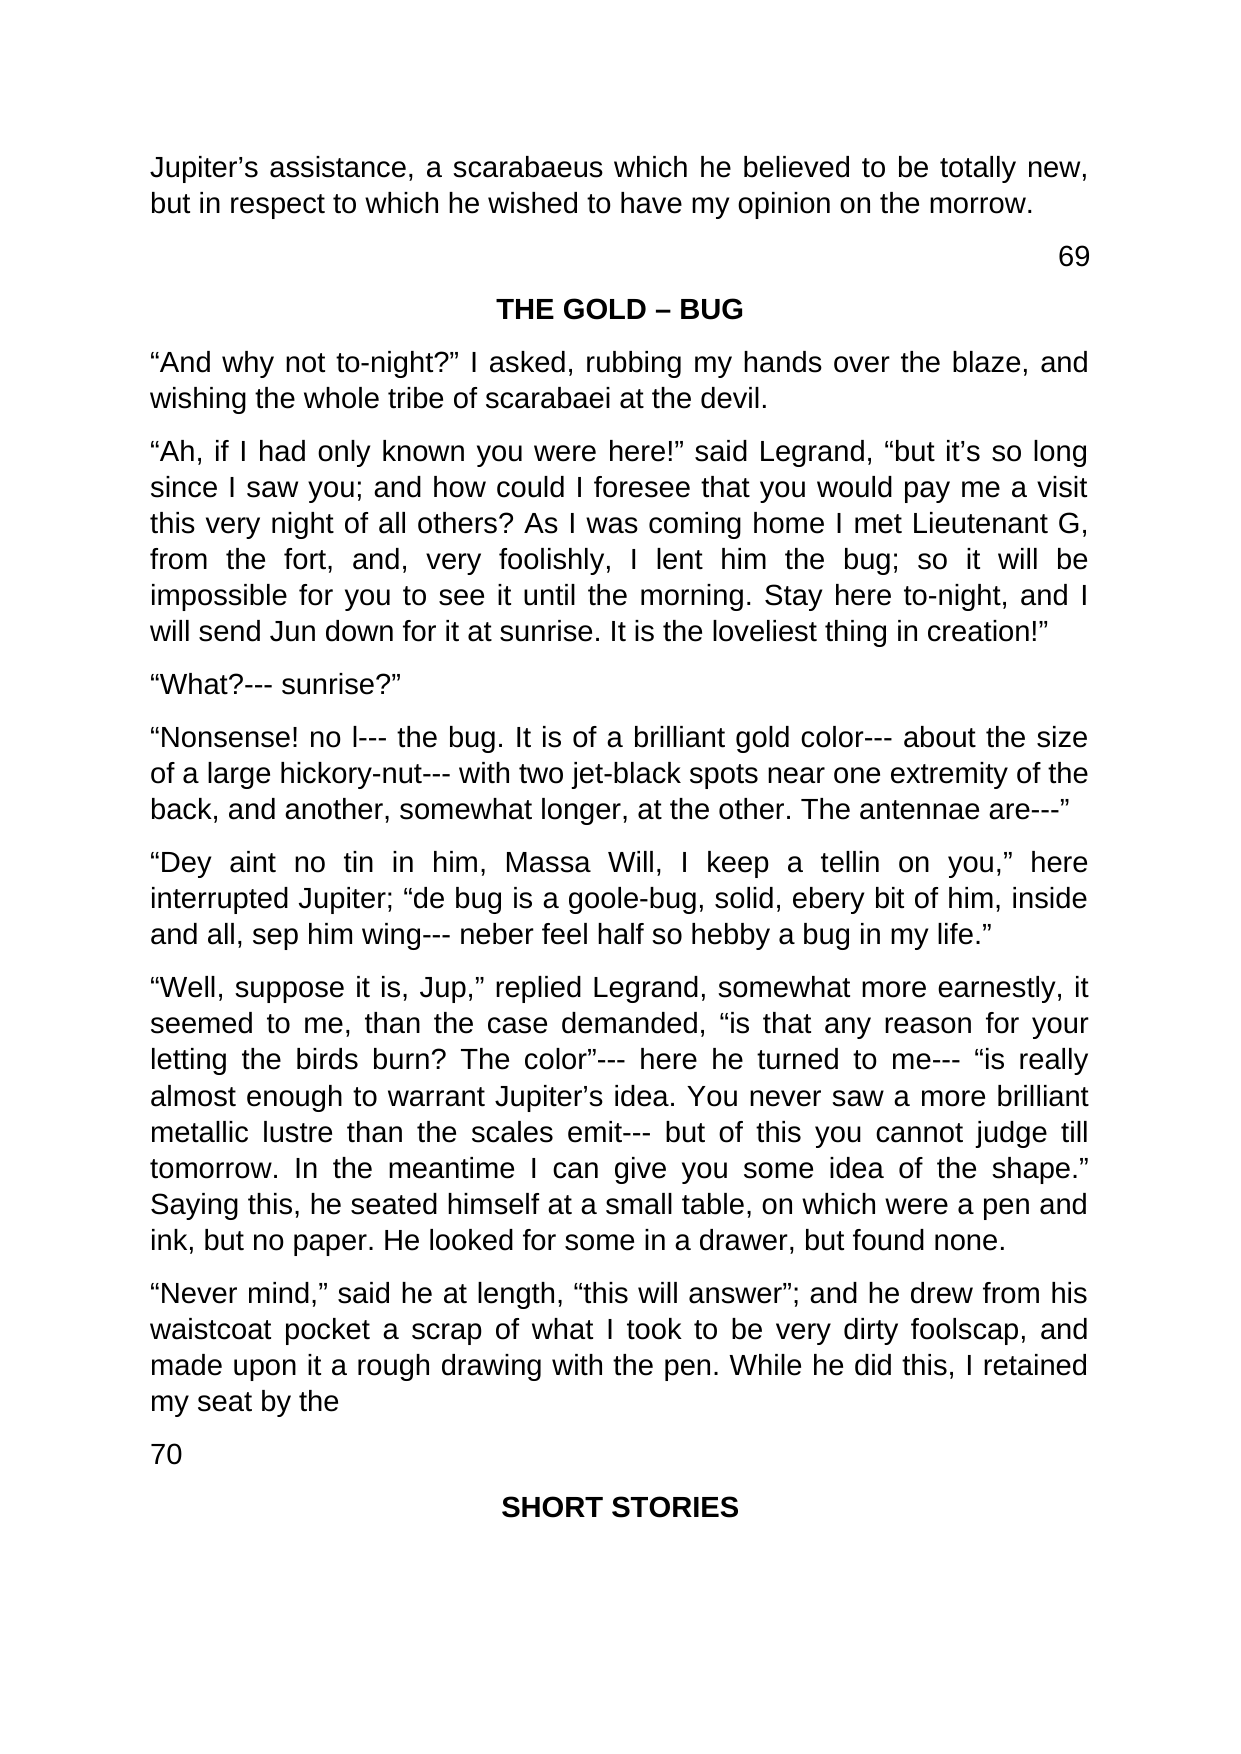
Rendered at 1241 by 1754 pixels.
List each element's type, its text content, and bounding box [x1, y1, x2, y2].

text “What?--- sunrise?” [150, 667, 1090, 701]
text “Nonsense! no l--- the bug. It is of a brilliant gold color--- about the size of a large hickory-nut--- with two jet-black spots near one extremity of the back, and another, somewhat longer, at the other. The antennae are---” [150, 720, 1090, 826]
text “Never mind,” said he at length, “this will answer”; and he drew from his waistcoat pocket a scrap of what I took to be very dirty foolscap, and made upon it a rough drawing with the pen. While he did this, I retained my seat by the [150, 1276, 1090, 1418]
text “And why not to-night?” I asked, rubbing my hands over the blaze, and wishing the whole tribe of scarabaei at the devil. [150, 344, 1090, 414]
text THE GOLD – BUG [150, 292, 1090, 325]
text 70 [150, 1437, 1090, 1471]
text SHORT STORIES [150, 1490, 1090, 1523]
text 69 [150, 239, 1090, 272]
text “Dey aint no tin in him, Massa Will, I keep a tellin on you,” here interrupted Jupiter; “de bug is a goole-bug, solid, ebery bit of him, inside and all, sep him wing--- neber feel half so hebby a bug in my life.” [150, 845, 1090, 951]
text “Well, suppose it is, Jup,” replied Legrand, somewhat more earnestly, it seemed to me, than the case demanded, “is that any reason for your letting the birds burn? The color”--- here he turned to me--- “is really almost enough to warrant Jupiter’s idea. You never saw a more brilliant metallic lustre than the scales emit--- but of this you cannot judge till tomorrow. In the meantime I can give you some idea of the shape.” Saying this, he seated himself at a small table, on which were a pen and ink, but no paper. He looked for some in a drawer, but found none. [150, 970, 1090, 1257]
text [150, 150, 1090, 220]
text “Ah, if I had only known you were here!” said Legrand, “but it’s so long since I saw you; and how could I foresee that you would pay me a visit this very night of all others? As I was coming home I met Lieutenant G, from the fort, and, very foolishly, I lent him the bug; so it will be impossible for you to see it until the morning. Stay here to-night, and I will send Jun down for it at sunrise. It is the loveliest thing in creation!” [150, 433, 1090, 648]
